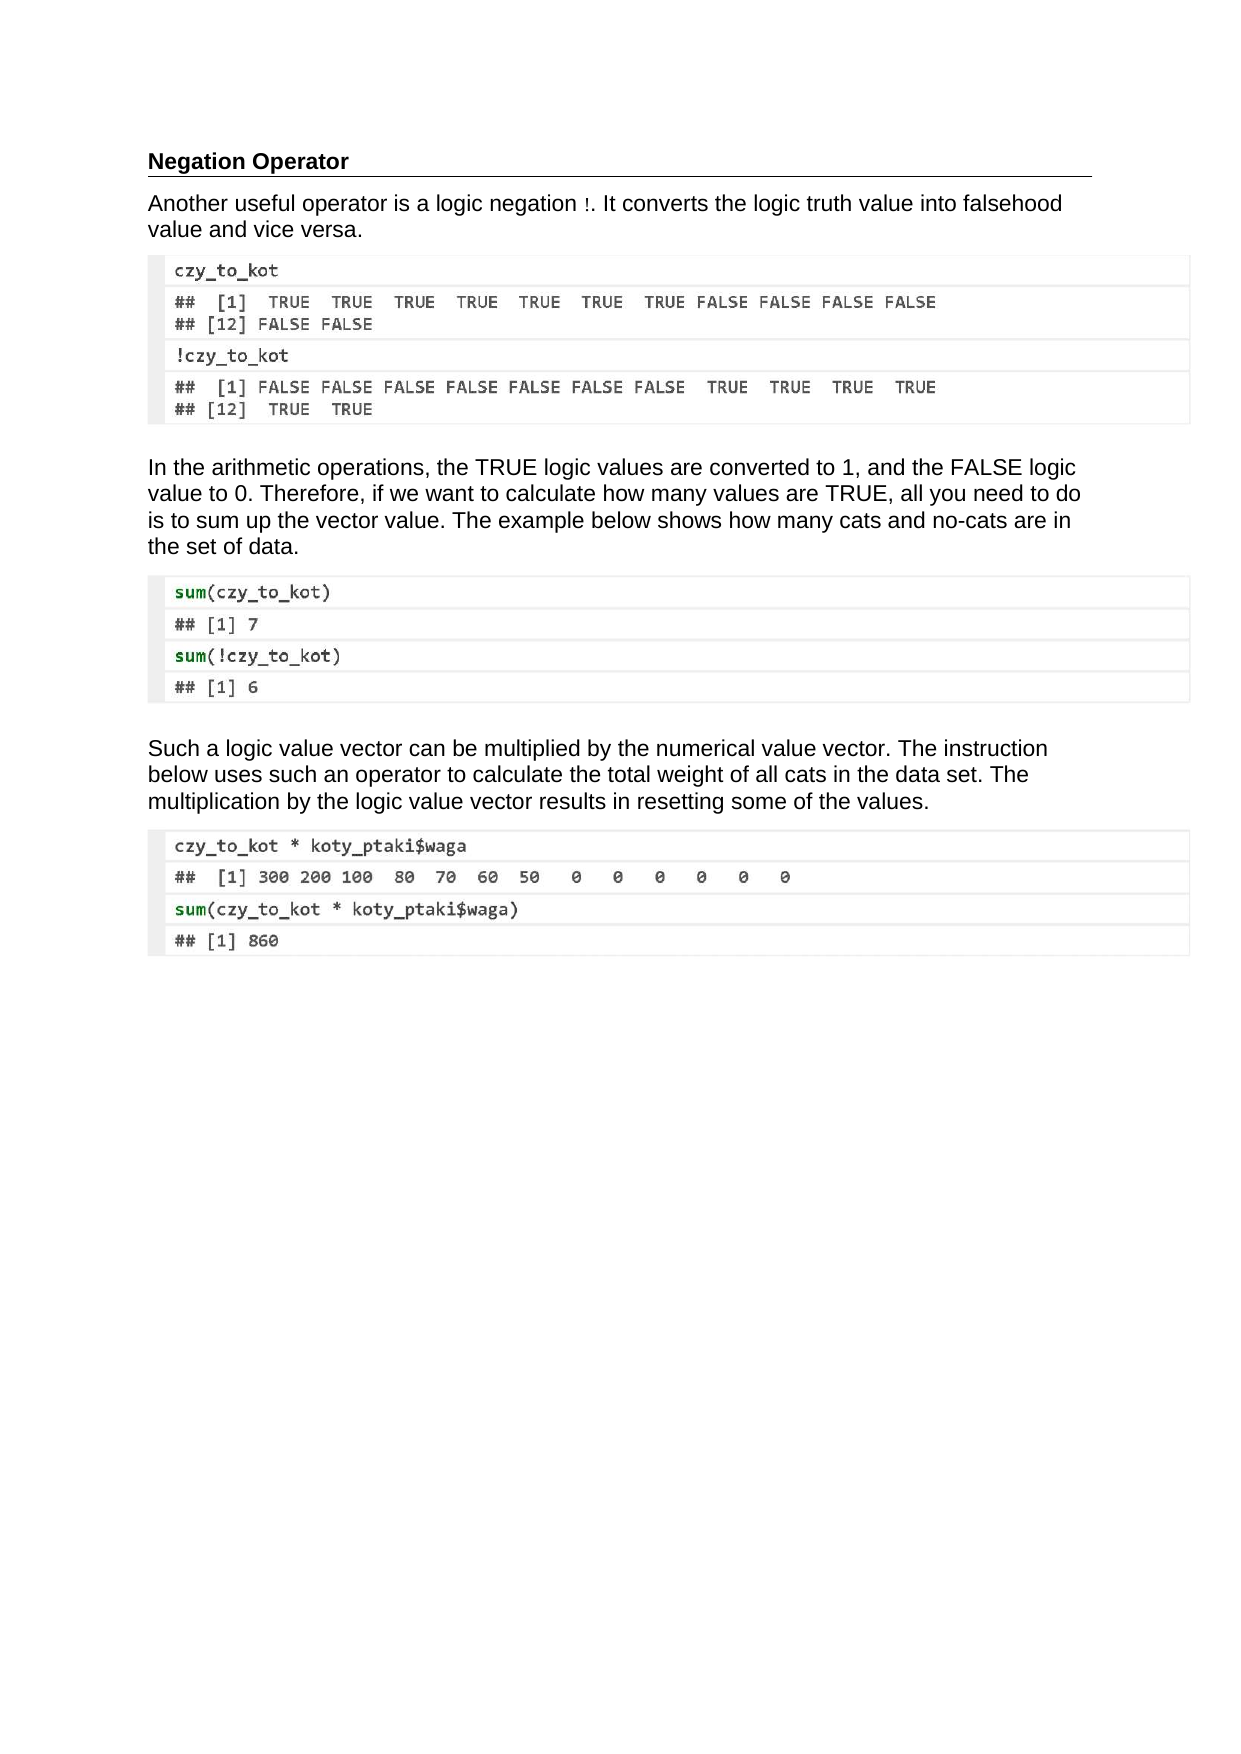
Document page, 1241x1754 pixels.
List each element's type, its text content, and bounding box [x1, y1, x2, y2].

text In the arithmetic operations, the TRUE logic values are converted to 1, and the FALSE logic value to 0. Therefore, if we want to calculate how many values are TRUE, all you need to do is to sum up the vector value. The example below shows how many cats and no-cats are in the set of data. [148, 454, 1092, 559]
picture [147, 255, 1193, 427]
text Negation Operator [148, 148, 1092, 176]
text Such a logic value vector can be multiplied by the numerical value vector. The instruction below uses such an operator to calculate the total weight of all cats in the data set. The multiplication by the logic value vector results in resetting some of the values. [148, 735, 1092, 814]
text Another useful operator is a logic negation !. It converts the logic truth value into falsehood value and vice versa. [148, 190, 1092, 242]
picture [147, 826, 1191, 962]
picture [147, 572, 1193, 708]
